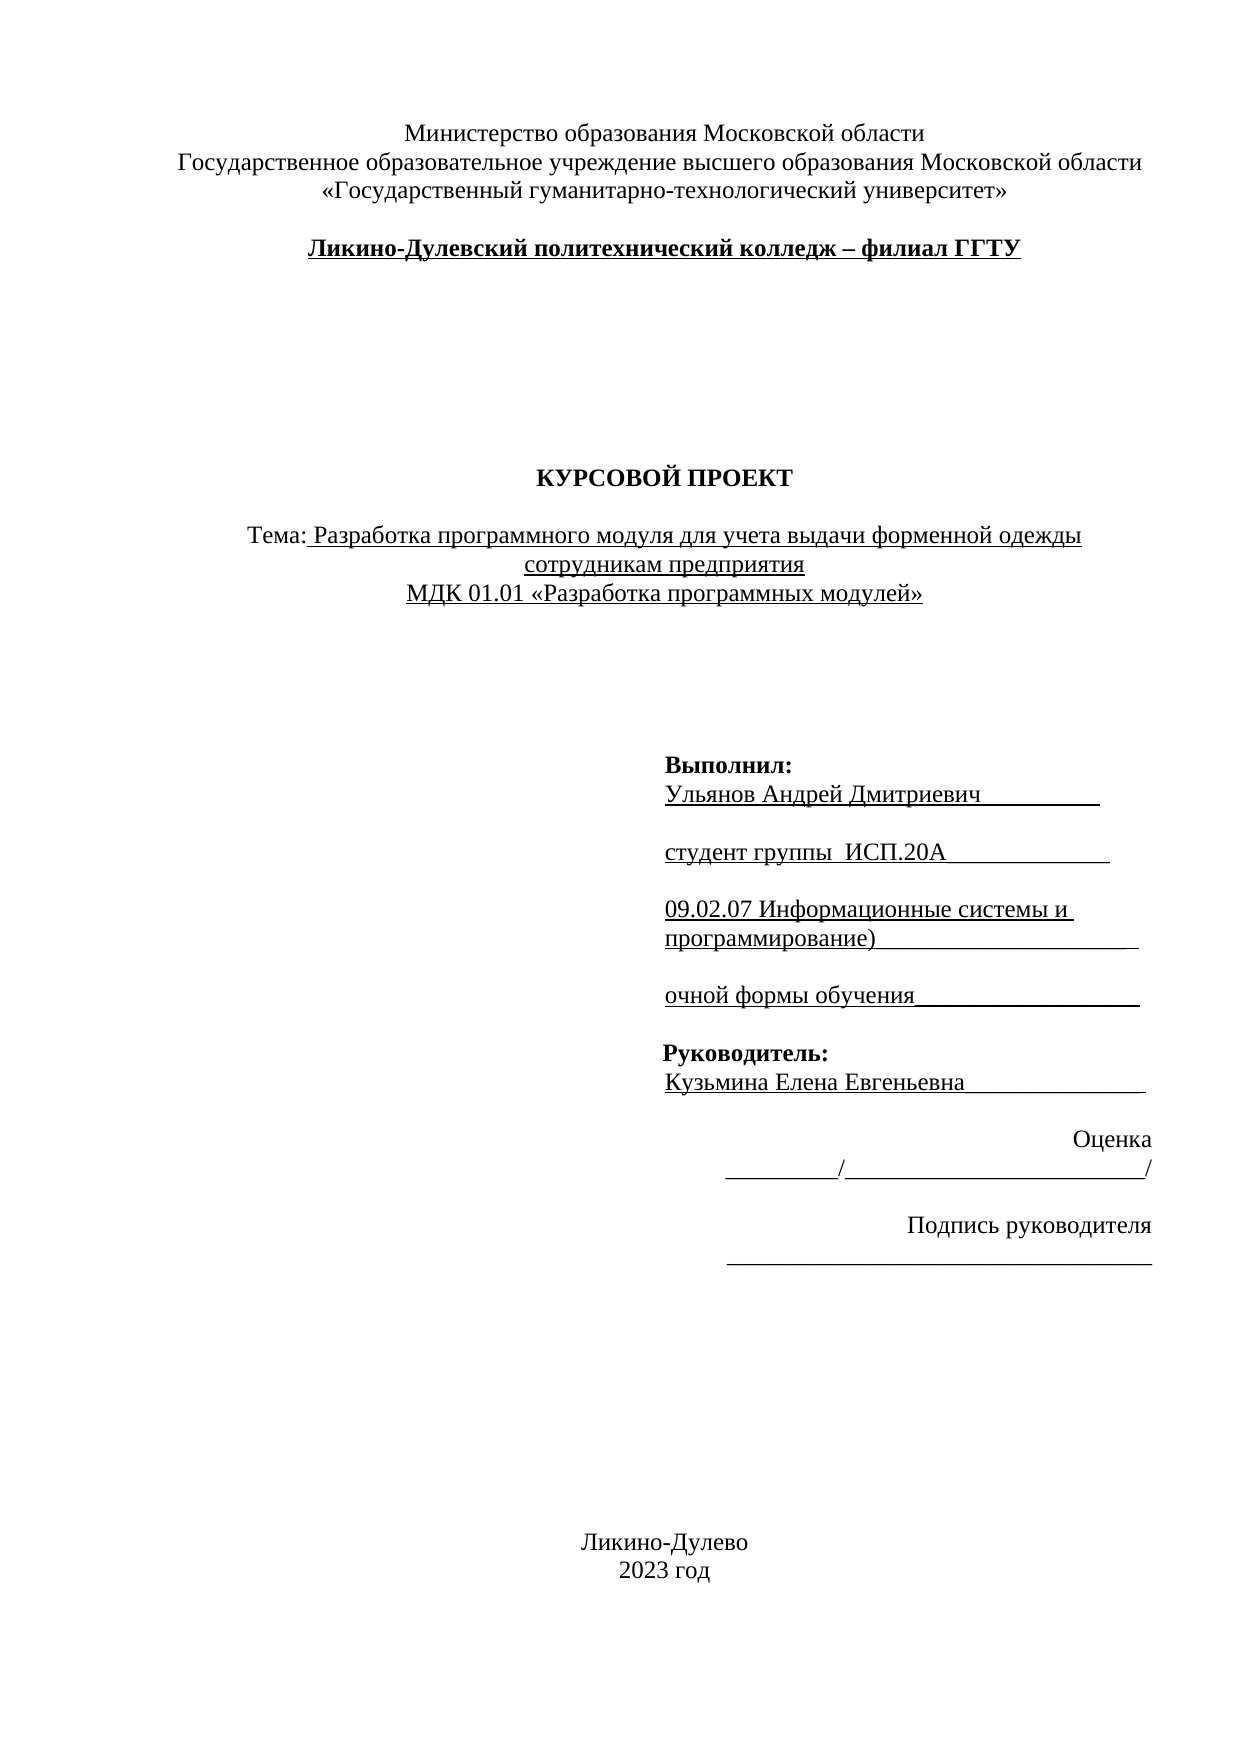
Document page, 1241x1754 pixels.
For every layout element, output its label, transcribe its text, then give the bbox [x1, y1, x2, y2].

text студент группы ИСП.20А_____________ [664, 837, 1152, 866]
text __________________________________ [664, 1239, 1152, 1268]
text Государственное образовательное учреждение высшего образования Московской области [177, 147, 1152, 176]
text Оценка [664, 1124, 1152, 1153]
text МДК 01.01 «Разработка программных модулей» [177, 578, 1152, 607]
text «Государственный гуманитарно-технологический университет» [177, 176, 1152, 204]
text Тема: Разработка программного модуля для учета выдачи форменной одежды сотрудникам предприятия [177, 521, 1152, 578]
text 09.02.07 Информационные системы и программирование)____________________ [664, 894, 1152, 952]
text Выполнил: [664, 751, 1152, 779]
text _________/________________________/ [664, 1153, 1152, 1182]
text Руководитель: [177, 1038, 1152, 1067]
text Ликино-Дулево [177, 1527, 1152, 1556]
text Кузьмина Елена Евгеньевна______________ [664, 1067, 1152, 1096]
text 2023 год [177, 1556, 1152, 1584]
text КУРСОВОЙ ПРОЕКТ [177, 463, 1152, 492]
text Ликино-Дулевский политехнический колледж – филиал ГГТУ [177, 233, 1152, 262]
text Ульянов Андрей Дмитриевич_________ [664, 779, 1152, 808]
text Министерство образования Московской области [177, 118, 1152, 147]
text Подпись руководителя [664, 1211, 1152, 1239]
text очной формы обучения__________________ [664, 981, 1152, 1009]
